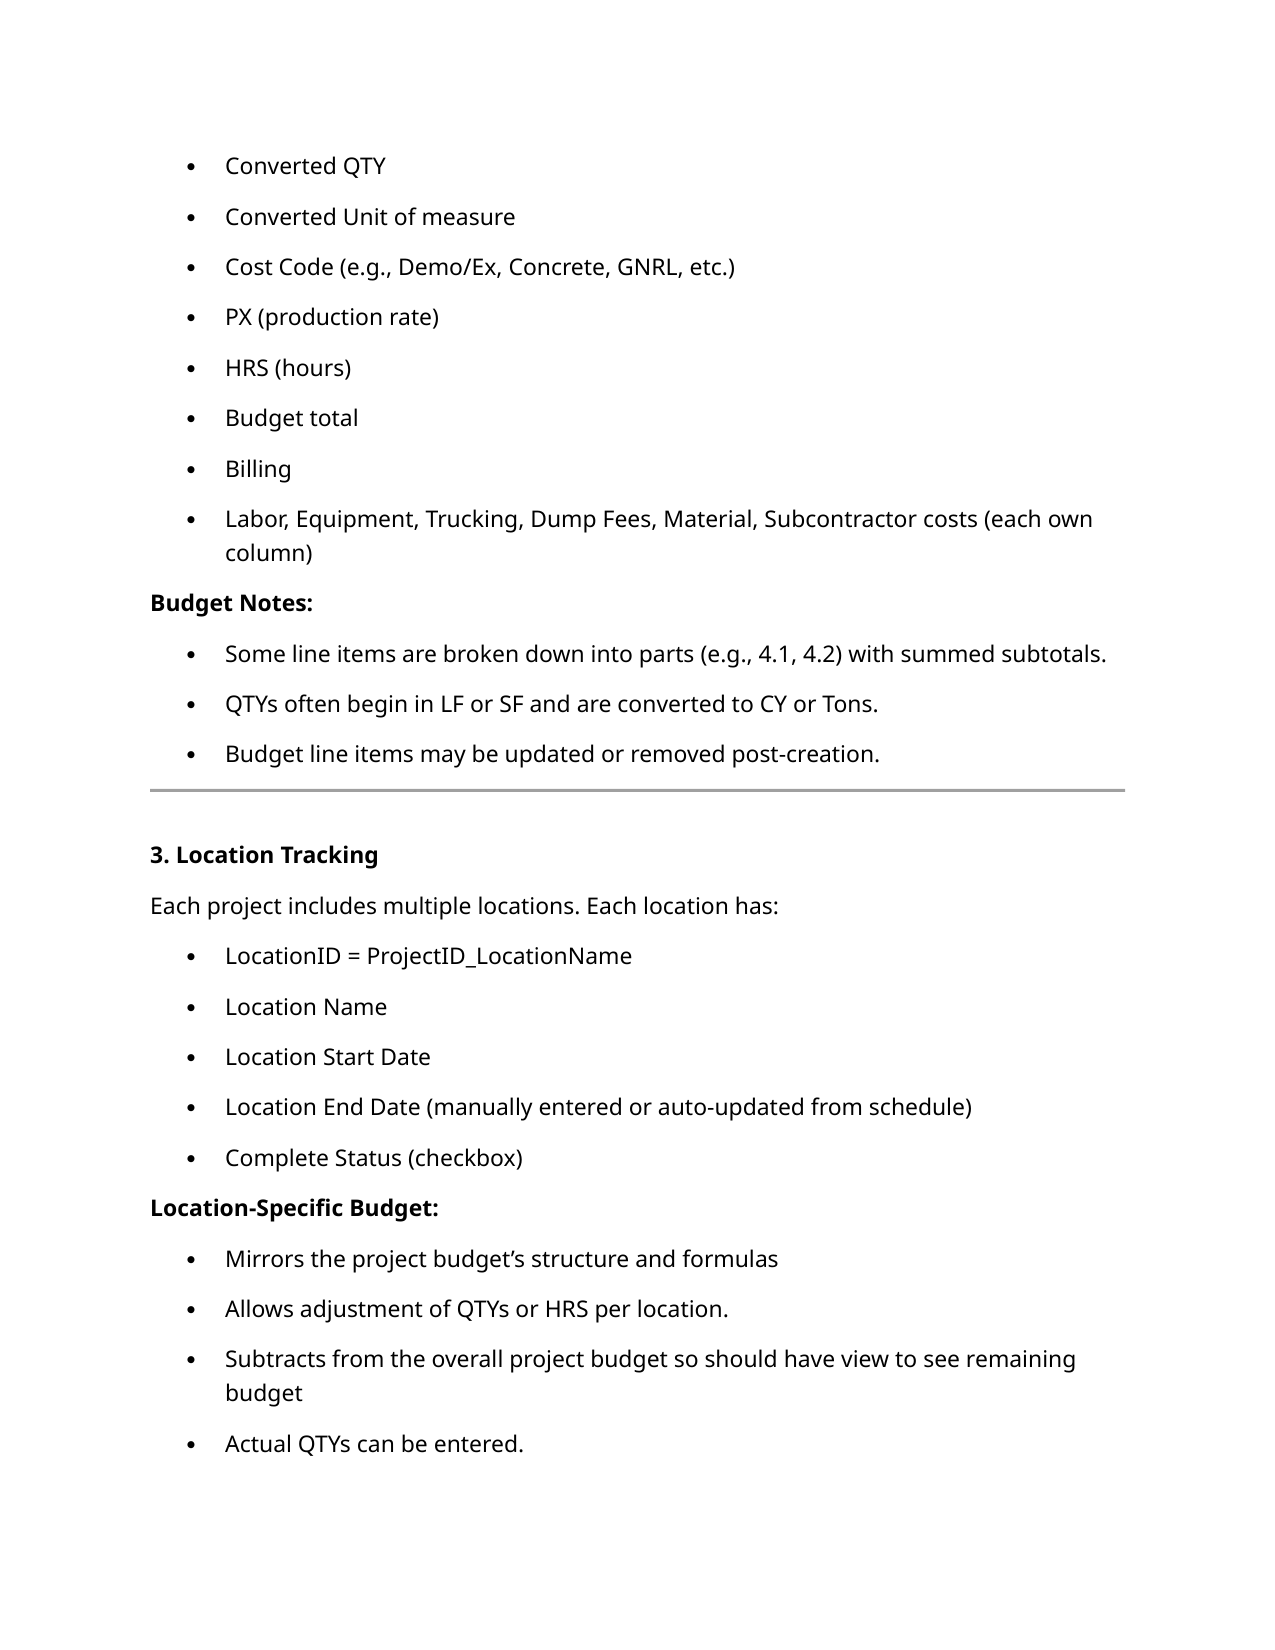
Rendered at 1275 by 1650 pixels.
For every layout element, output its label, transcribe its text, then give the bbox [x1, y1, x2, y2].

text Budget Notes: [150, 587, 1125, 618]
list Budget total [187, 402, 1125, 433]
text Location-Specific Budget: [150, 1192, 1125, 1223]
text 3. Location Tracking [150, 839, 1125, 870]
list Allows adjustment of QTYs or HRS per location. [187, 1293, 1125, 1324]
list Converted QTY [187, 150, 1125, 181]
list Some line items are broken down into parts (e.g., 4.1, 4.2) with summed subtotals. [187, 637, 1125, 669]
list Mirrors the project budget’s structure and formulas [187, 1242, 1125, 1274]
list Billing [187, 452, 1125, 484]
list Budget line items may be updated or removed post-creation. [187, 738, 1125, 769]
list LocationID = ProjectID_LocationName [187, 940, 1125, 971]
list Subtracts from the overall project budget so should have view to see remaining budget [187, 1343, 1125, 1408]
list HRS (hours) [187, 352, 1125, 383]
list Converted Unit of measure [187, 200, 1125, 232]
list Cost Code (e.g., Demo/Ex, Concrete, GNRL, etc.) [187, 251, 1125, 282]
list PX (production rate) [187, 301, 1125, 332]
list Location Name [187, 990, 1125, 1022]
list Actual QTYs can be entered. [187, 1427, 1125, 1459]
list Location End Date (manually entered or auto-updated from schedule) [187, 1091, 1125, 1122]
list QTYs often begin in LF or SF and are converted to CY or Tons. [187, 688, 1125, 719]
text Each project includes multiple locations. Each location has: [150, 889, 1125, 921]
list Location Start Date [187, 1041, 1125, 1072]
list Complete Status (checkbox) [187, 1142, 1125, 1173]
list Labor, Equipment, Trucking, Dump Fees, Material, Subcontractor costs (each own column) [187, 503, 1125, 568]
